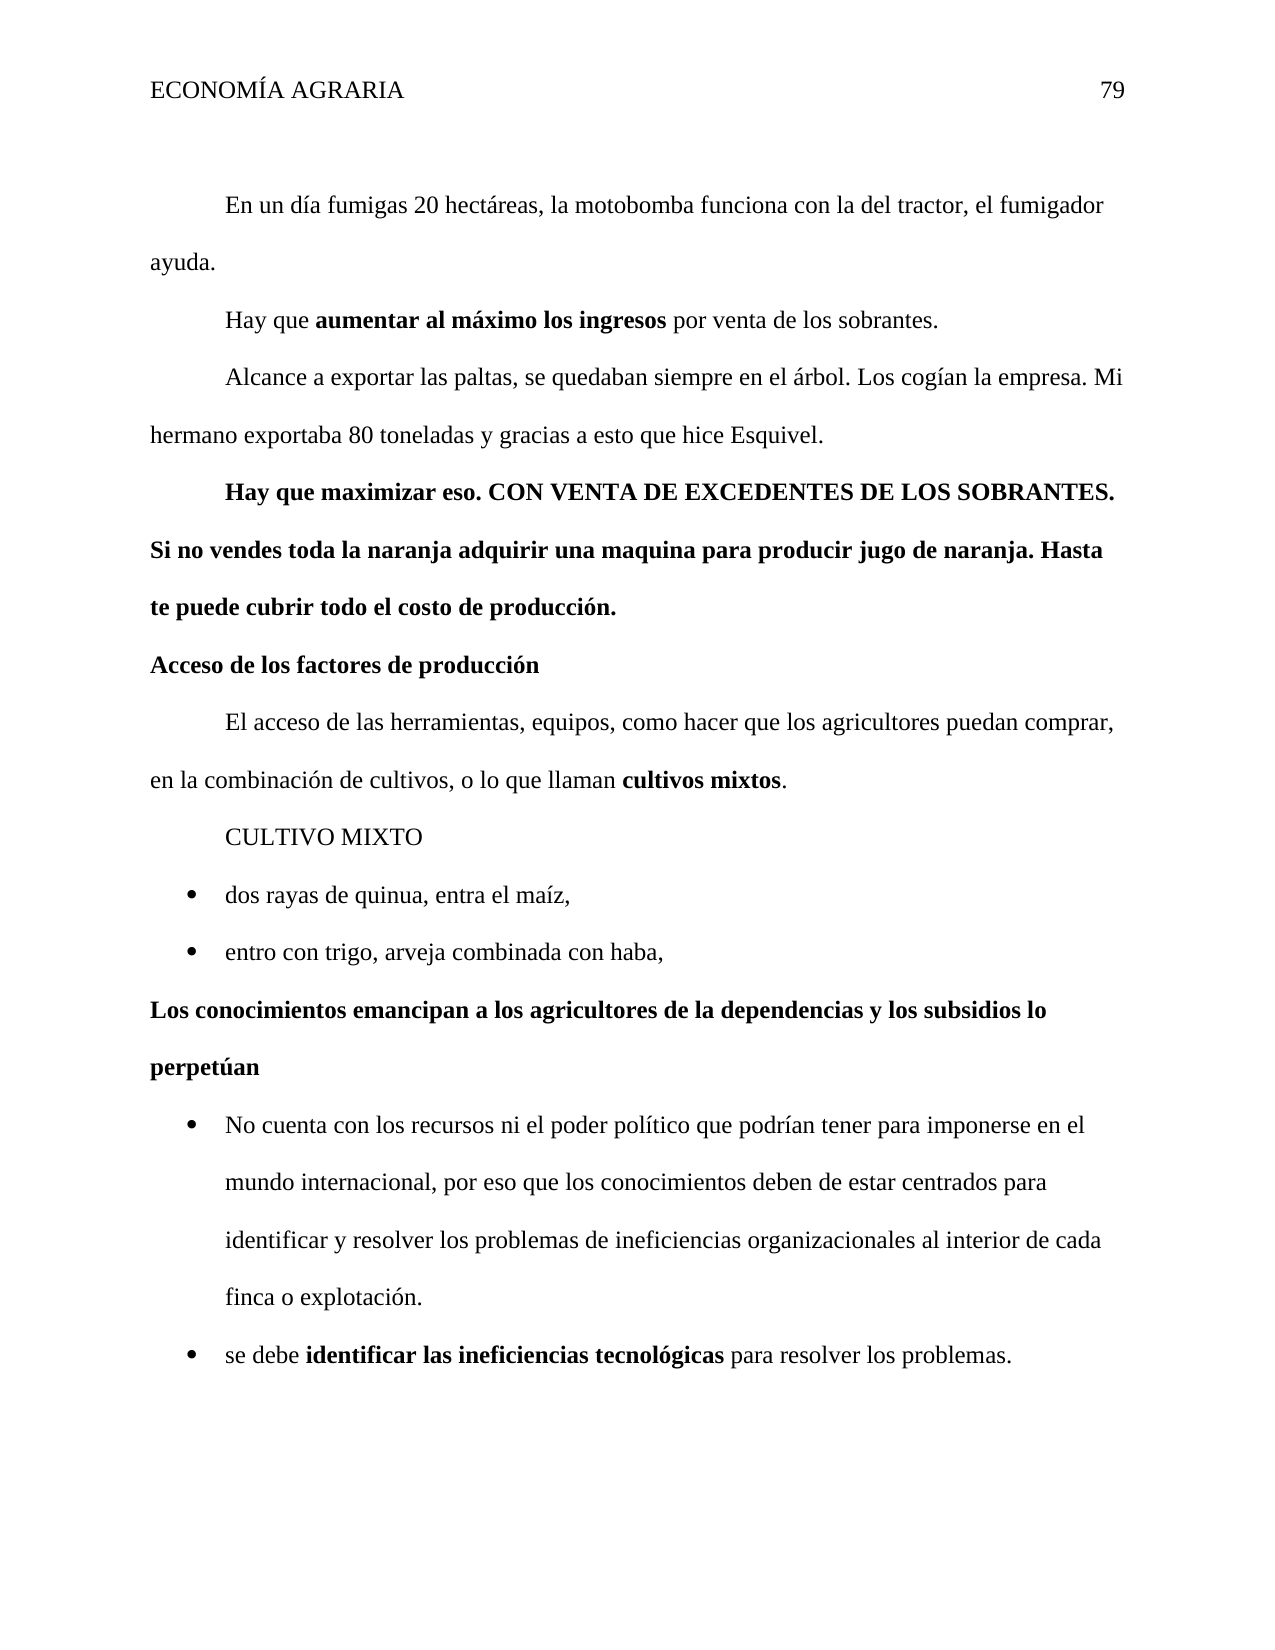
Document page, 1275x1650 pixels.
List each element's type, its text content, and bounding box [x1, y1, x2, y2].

text Hay que maximizar eso. CON VENTA DE EXCEDENTES DE LOS SOBRANTES. Si no vendes toda la naranja adquirir una maquina para producir jugo de naranja. Hasta te puede cubrir todo el costo de producción. [150, 477, 1125, 621]
text Alcance a exportar las paltas, se quedaban siempre en el árbol. Los cogían la empresa. Mi hermano exportaba 80 toneladas y gracias a esto que hice Esquivel. [150, 362, 1125, 449]
text Hay que aumentar al máximo los ingresos por venta de los sobrantes. [150, 305, 1125, 334]
list entro con trigo, arveja combinada con haba, [187, 937, 1125, 966]
list dos rayas de quinua, entra el maíz, [187, 880, 1125, 909]
subtitle Los conocimientos emancipan a los agricultores de la dependencias y los subsidios lo perpetúan [150, 995, 1125, 1081]
list No cuenta con los recursos ni el poder político que podrían tener para imponerse en el mundo internacional, por eso que los conocimientos deben de estar centrados para identificar y resolver los problemas de ineficiencias organizacionales al interior de cada finca o explotación. [187, 1110, 1125, 1311]
text En un día fumigas 20 hectáreas, la motobomba funciona con la del tractor, el fumigador ayuda. [150, 190, 1125, 276]
subtitle Acceso de los factores de producción [150, 650, 1125, 679]
text El acceso de las herramientas, equipos, como hacer que los agricultores puedan comprar, en la combinación de cultivos, o lo que llaman cultivos mixtos. [150, 707, 1125, 794]
text CULTIVO MIXTO [150, 822, 1125, 851]
list se debe identificar las ineficiencias tecnológicas para resolver los problemas. [187, 1340, 1125, 1369]
